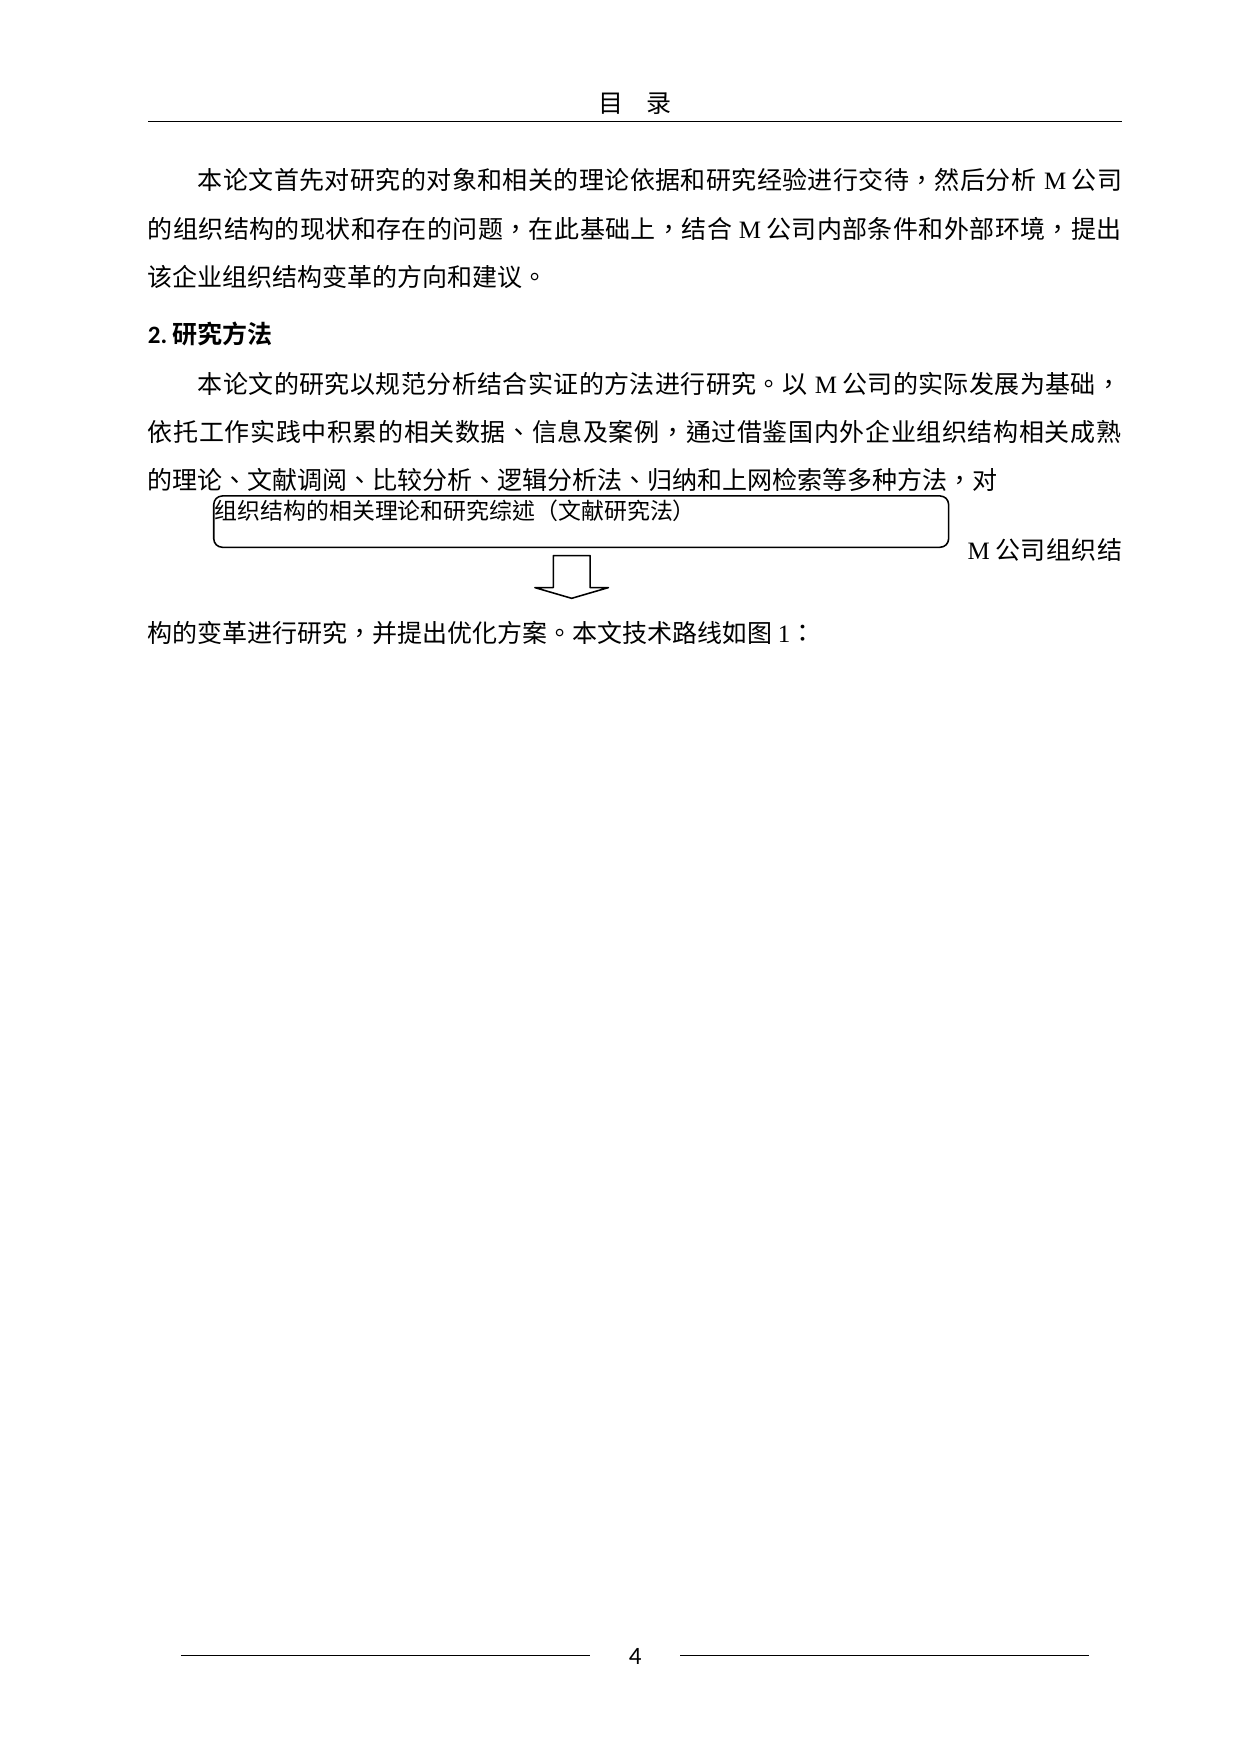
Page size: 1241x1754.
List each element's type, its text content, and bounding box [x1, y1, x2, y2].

text M公司组织结构的变革进行研究，并提出优化方案。本文技术路线如图1： [148, 496, 1122, 648]
text 本论文首先对研究的对象和相关的理论依据和研究经验进行交待，然后分析M公司的组织结构的现状和存在的问题，在此基础上，结合M公司内部条件和外部环境，提出该企业组织结构变革的方向和建议。 [148, 148, 1122, 293]
subtitle 2. 研究方法 [148, 317, 1122, 351]
text 本论文的研究以规范分析结合实证的方法进行研究。以M公司的实际发展为基础，依托工作实践中积累的相关数据、信息及案例，通过借鉴国内外企业组织结构相关成熟的理论、文献调阅、比较分析、逻辑分析法、归纳和上网检索等多种方法，对 [148, 351, 1122, 496]
